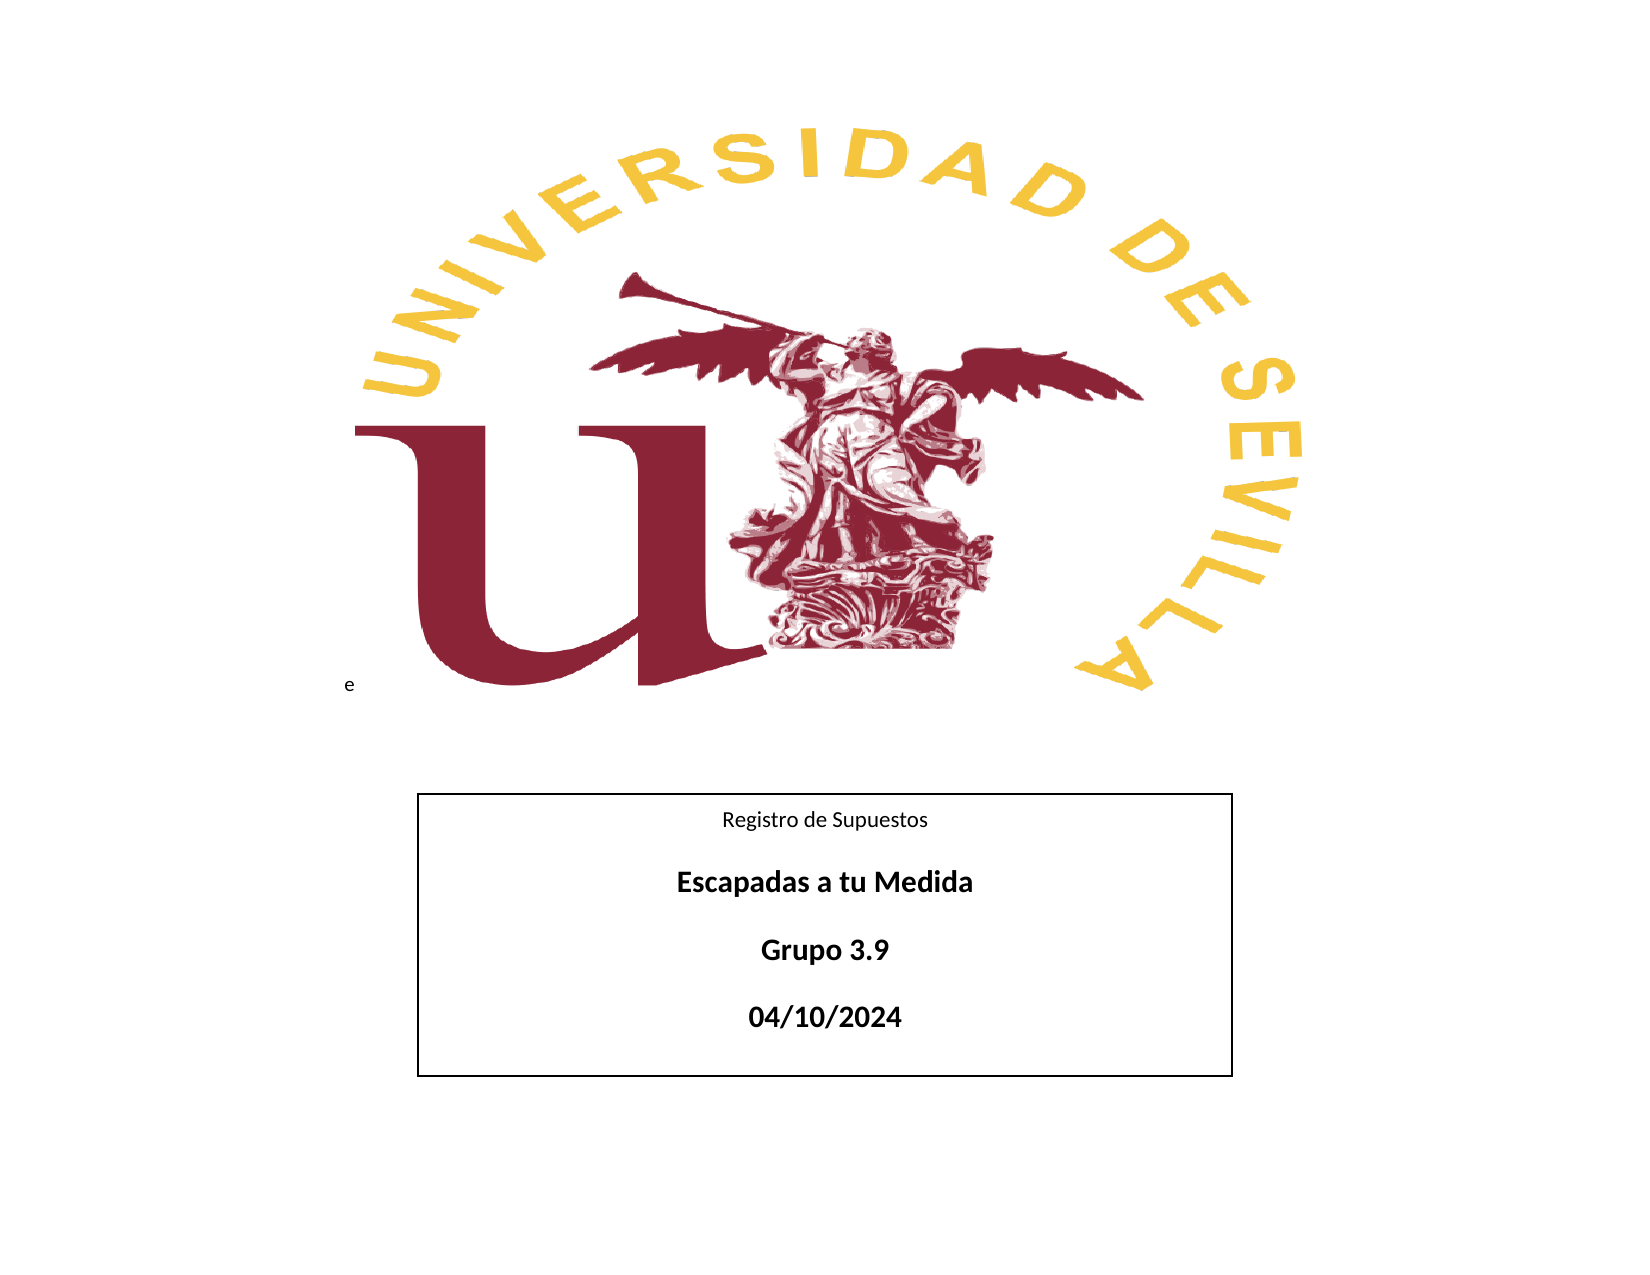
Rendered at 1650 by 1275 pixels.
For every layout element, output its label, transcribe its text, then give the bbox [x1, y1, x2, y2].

picture [354, 126, 1307, 691]
